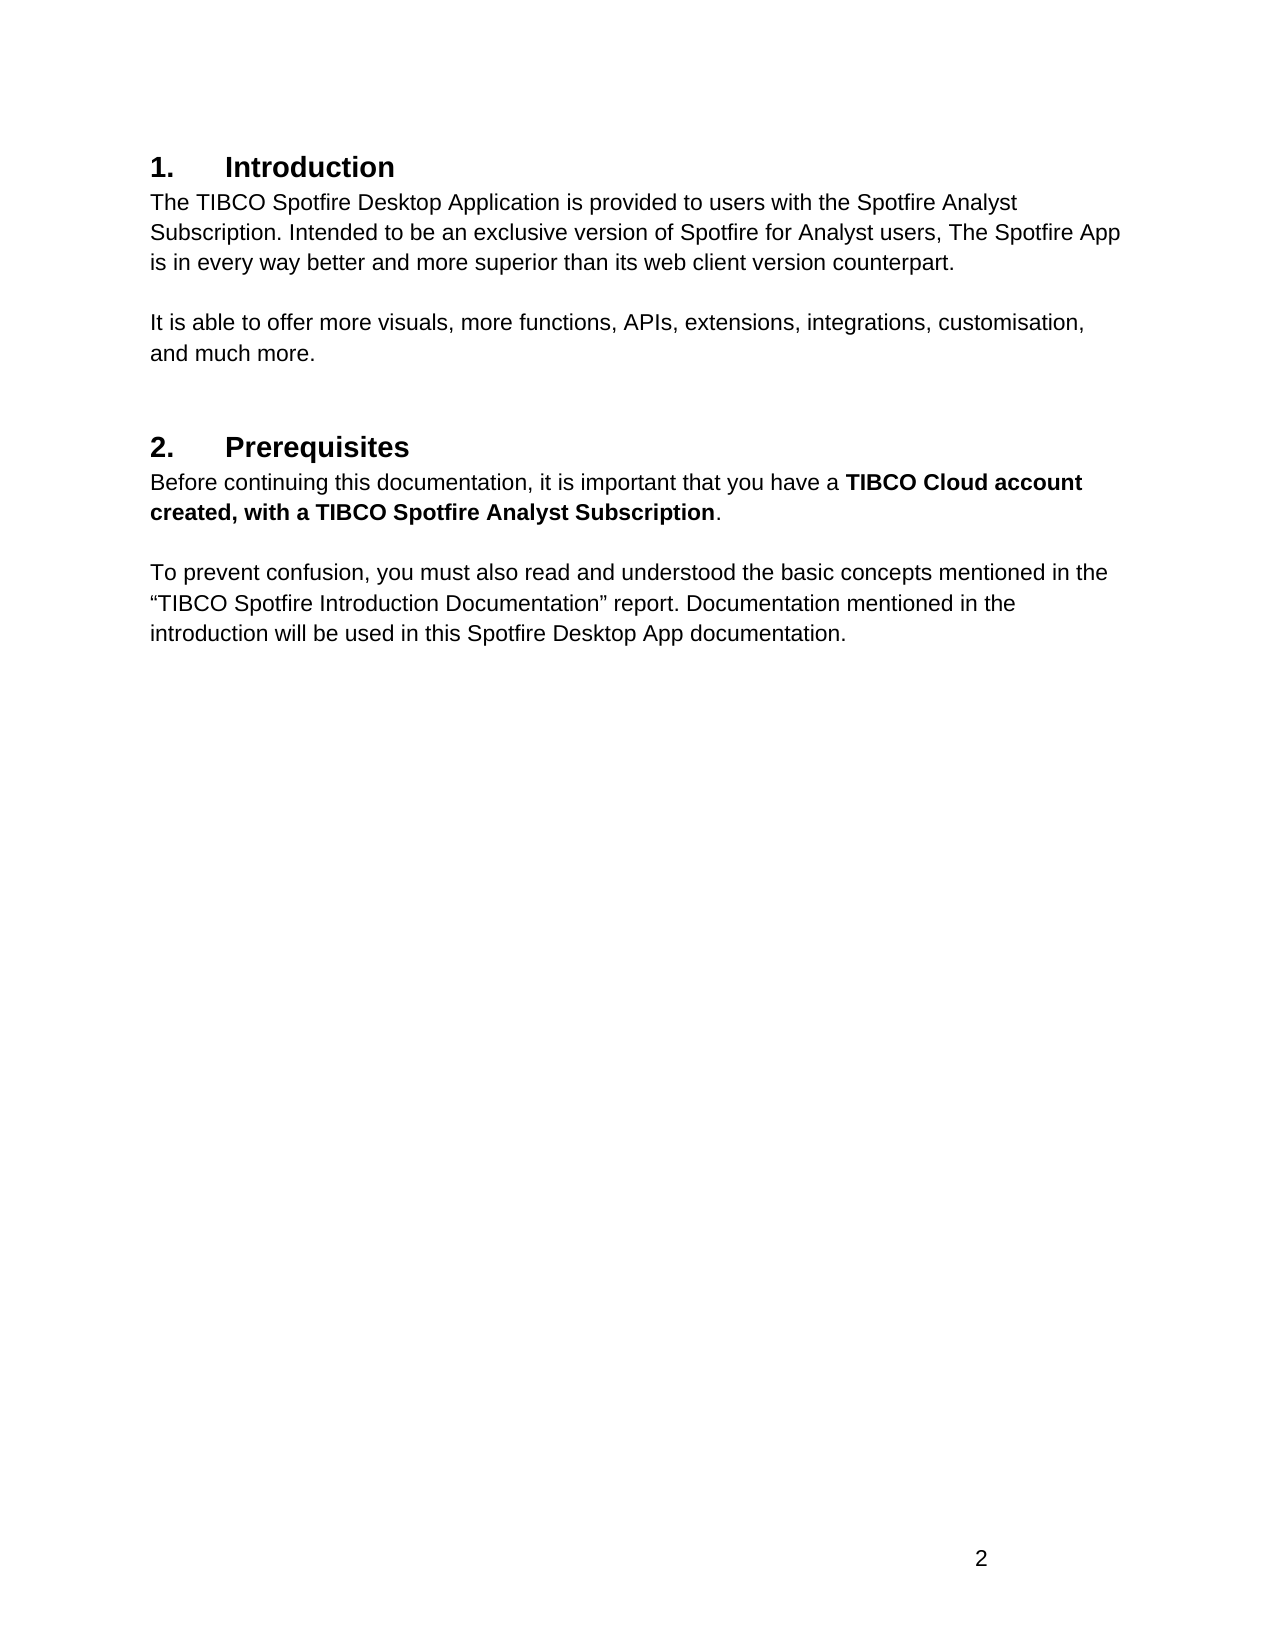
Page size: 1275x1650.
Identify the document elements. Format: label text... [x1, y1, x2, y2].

text It is able to offer more visuals, more functions, APIs, extensions, integrations, customisation, and much more. [150, 309, 1125, 366]
text The TIBCO Spotfire Desktop Application is provided to users with the Spotfire Analyst Subscription. Intended to be an exclusive version of Spotfire for Analyst users, The Spotfire App is in every way better and more superior than its web client version counterpart. [150, 188, 1125, 275]
text Before continuing this documentation, it is important that you have a TIBCO Cloud account created, with a TIBCO Spotfire Analyst Subscription. [150, 469, 1125, 525]
text 1. Introduction [150, 150, 1125, 183]
text 2. Prerequisites [150, 430, 1125, 464]
text To prevent confusion, you must also read and understood the basic concepts mentioned in the “TIBCO Spotfire Introduction Documentation” report. Documentation mentioned in the introduction will be used in this Spotfire Desktop App documentation. [150, 559, 1125, 646]
